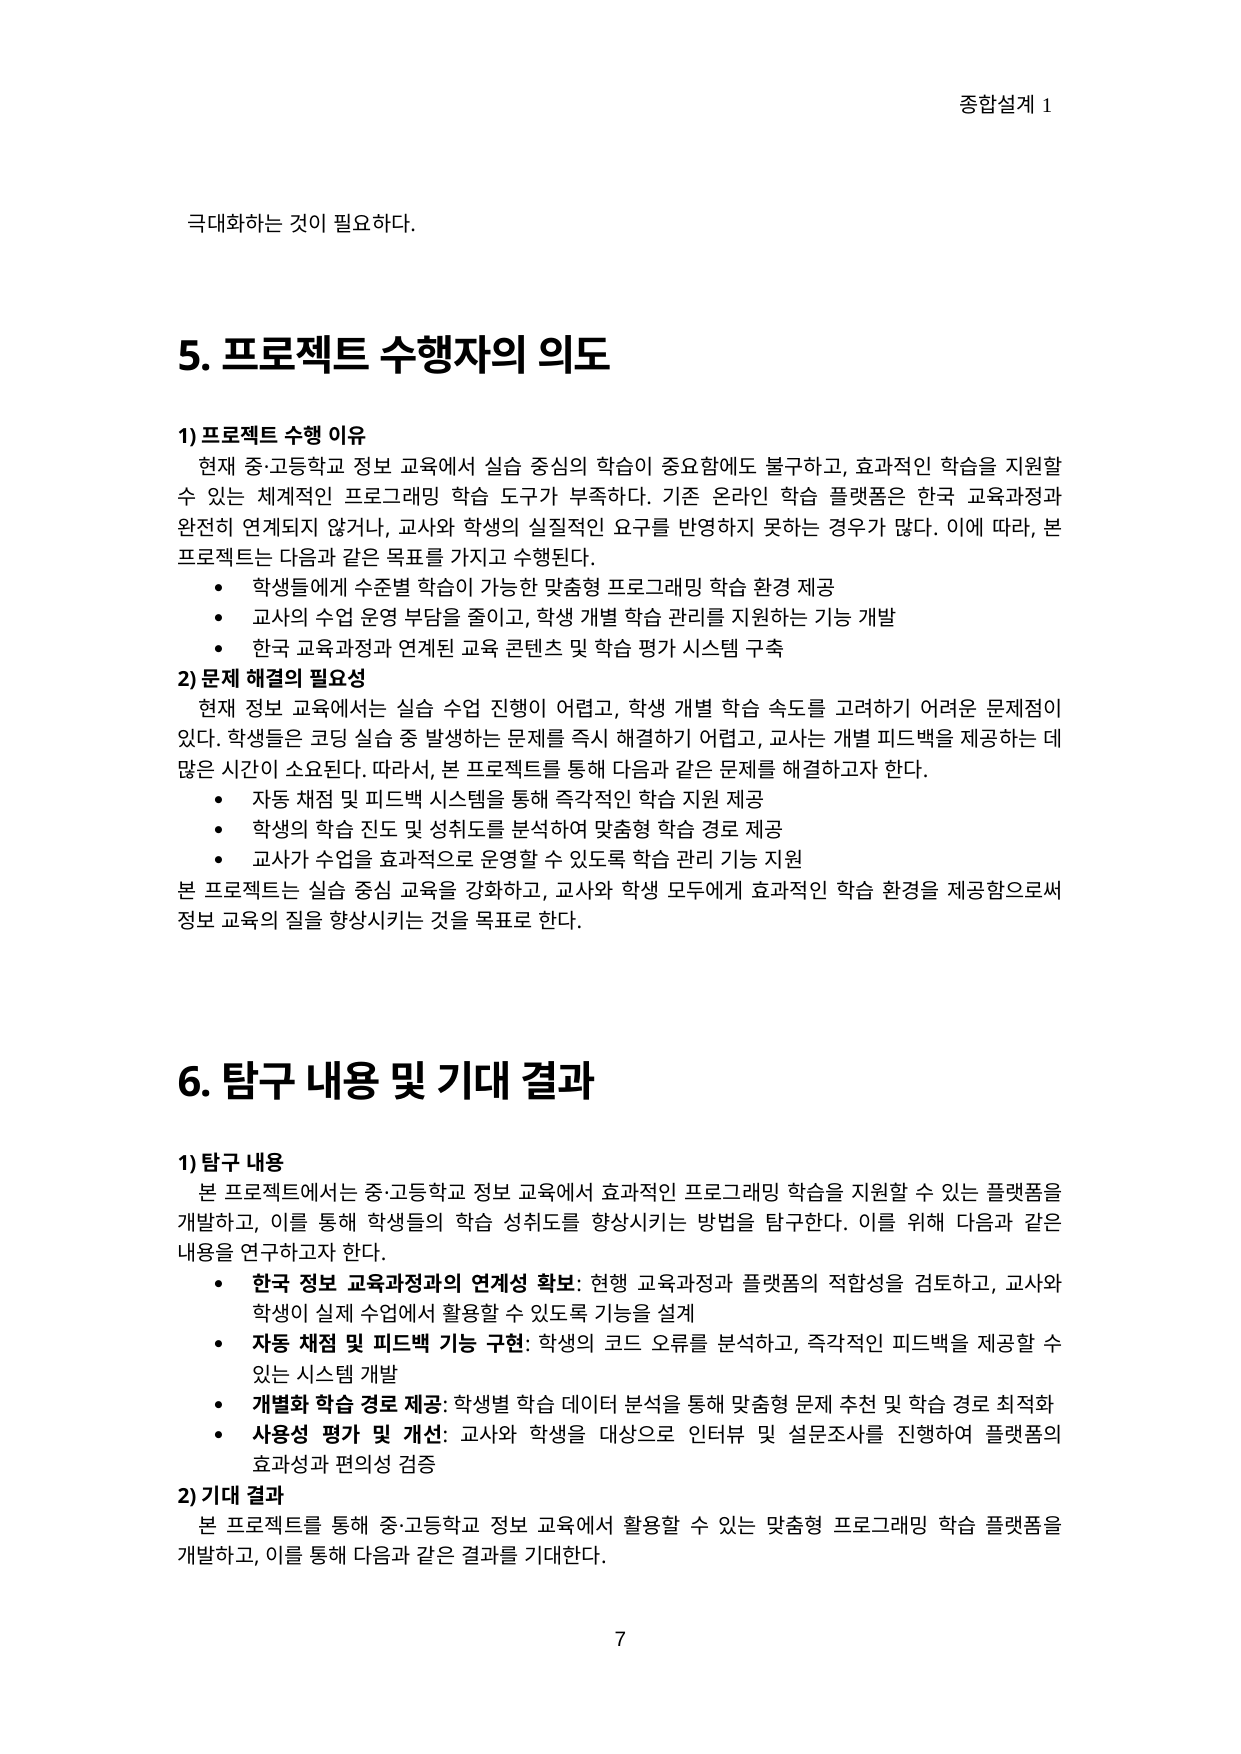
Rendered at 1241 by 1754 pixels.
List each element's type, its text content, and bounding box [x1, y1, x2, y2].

list 사용성 평가 및 개선: 교사와 학생을 대상으로 인터뷰 및 설문조사를 진행하여 플랫폼의 효과성과 편의성 검증 [215, 1418, 1063, 1479]
text 1) 프로젝트 수행 이유 [177, 420, 1063, 450]
text 본 프로젝트에서는 중·고등학교 정보 교육에서 효과적인 프로그래밍 학습을 지원할 수 있는 플랫폼을 개발하고, 이를 통해 학생들의 학습 성취도를 향상시키는 방법을 탐구한다. 이를 위해 다음과 같은 내용을 연구하고자 한다. [177, 1176, 1063, 1267]
text 1) 탐구 내용 [177, 1146, 1063, 1176]
text 본 프로젝트는 실습 중심 교육을 강화하고, 교사와 학생 모두에게 효과적인 학습 환경을 제공함으로써 정보 교육의 질을 향상시키는 것을 목표로 한다. [177, 874, 1063, 934]
text 2) 문제 해결의 필요성 [177, 662, 1063, 692]
subtitle 프로젝트 수행자의 의도 [177, 322, 1063, 382]
list 한국 교육과정과 연계된 교육 콘텐츠 및 학습 평가 시스템 구축 [215, 632, 1063, 662]
list 자동 채점 및 피드백 기능 구현: 학생의 코드 오류를 분석하고, 즉각적인 피드백을 제공할 수 있는 시스템 개발 [215, 1327, 1063, 1388]
text 본 프로젝트를 통해 중·고등학교 정보 교육에서 활용할 수 있는 맞춤형 프로그래밍 학습 플랫폼을 개발하고, 이를 통해 다음과 같은 결과를 기대한다. [177, 1509, 1063, 1570]
list 교사의 수업 운영 부담을 줄이고, 학생 개별 학습 관리를 지원하는 기능 개발 [215, 602, 1063, 632]
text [188, 207, 1063, 237]
text 현재 정보 교육에서는 실습 수업 진행이 어렵고, 학생 개별 학습 속도를 고려하기 어려운 문제점이 있다. 학생들은 코딩 실습 중 발생하는 문제를 즉시 해결하기 어렵고, 교사는 개별 피드백을 제공하는 데 많은 시간이 소요된다. 따라서, 본 프로젝트를 통해 다음과 같은 문제를 해결하고자 한다. [177, 692, 1063, 783]
text 2) 기대 결과 [177, 1479, 1063, 1509]
subtitle 탐구 내용 및 기대 결과 [177, 1048, 1063, 1108]
list 교사가 수업을 효과적으로 운영할 수 있도록 학습 관리 기능 지원 [215, 844, 1063, 874]
list 자동 채점 및 피드백 시스템을 통해 즉각적인 학습 지원 제공 [215, 783, 1063, 813]
list 학생들에게 수준별 학습이 가능한 맞춤형 프로그래밍 학습 환경 제공 [215, 571, 1063, 602]
list 한국 정보 교육과정과의 연계성 확보: 현행 교육과정과 플랫폼의 적합성을 검토하고, 교사와 학생이 실제 수업에서 활용할 수 있도록 기능을 설계 [215, 1267, 1063, 1327]
list 학생의 학습 진도 및 성취도를 분석하여 맞춤형 학습 경로 제공 [215, 813, 1063, 844]
list 개별화 학습 경로 제공: 학생별 학습 데이터 분석을 통해 맞춤형 문제 추천 및 학습 경로 최적화 [215, 1388, 1063, 1418]
text 현재 중·고등학교 정보 교육에서 실습 중심의 학습이 중요함에도 불구하고, 효과적인 학습을 지원할 수 있는 체계적인 프로그래밍 학습 도구가 부족하다. 기존 온라인 학습 플랫폼은 한국 교육과정과 완전히 연계되지 않거나, 교사와 학생의 실질적인 요구를 반영하지 못하는 경우가 많다. 이에 따라, 본 프로젝트는 다음과 같은 목표를 가지고 수행된다. [177, 450, 1063, 571]
